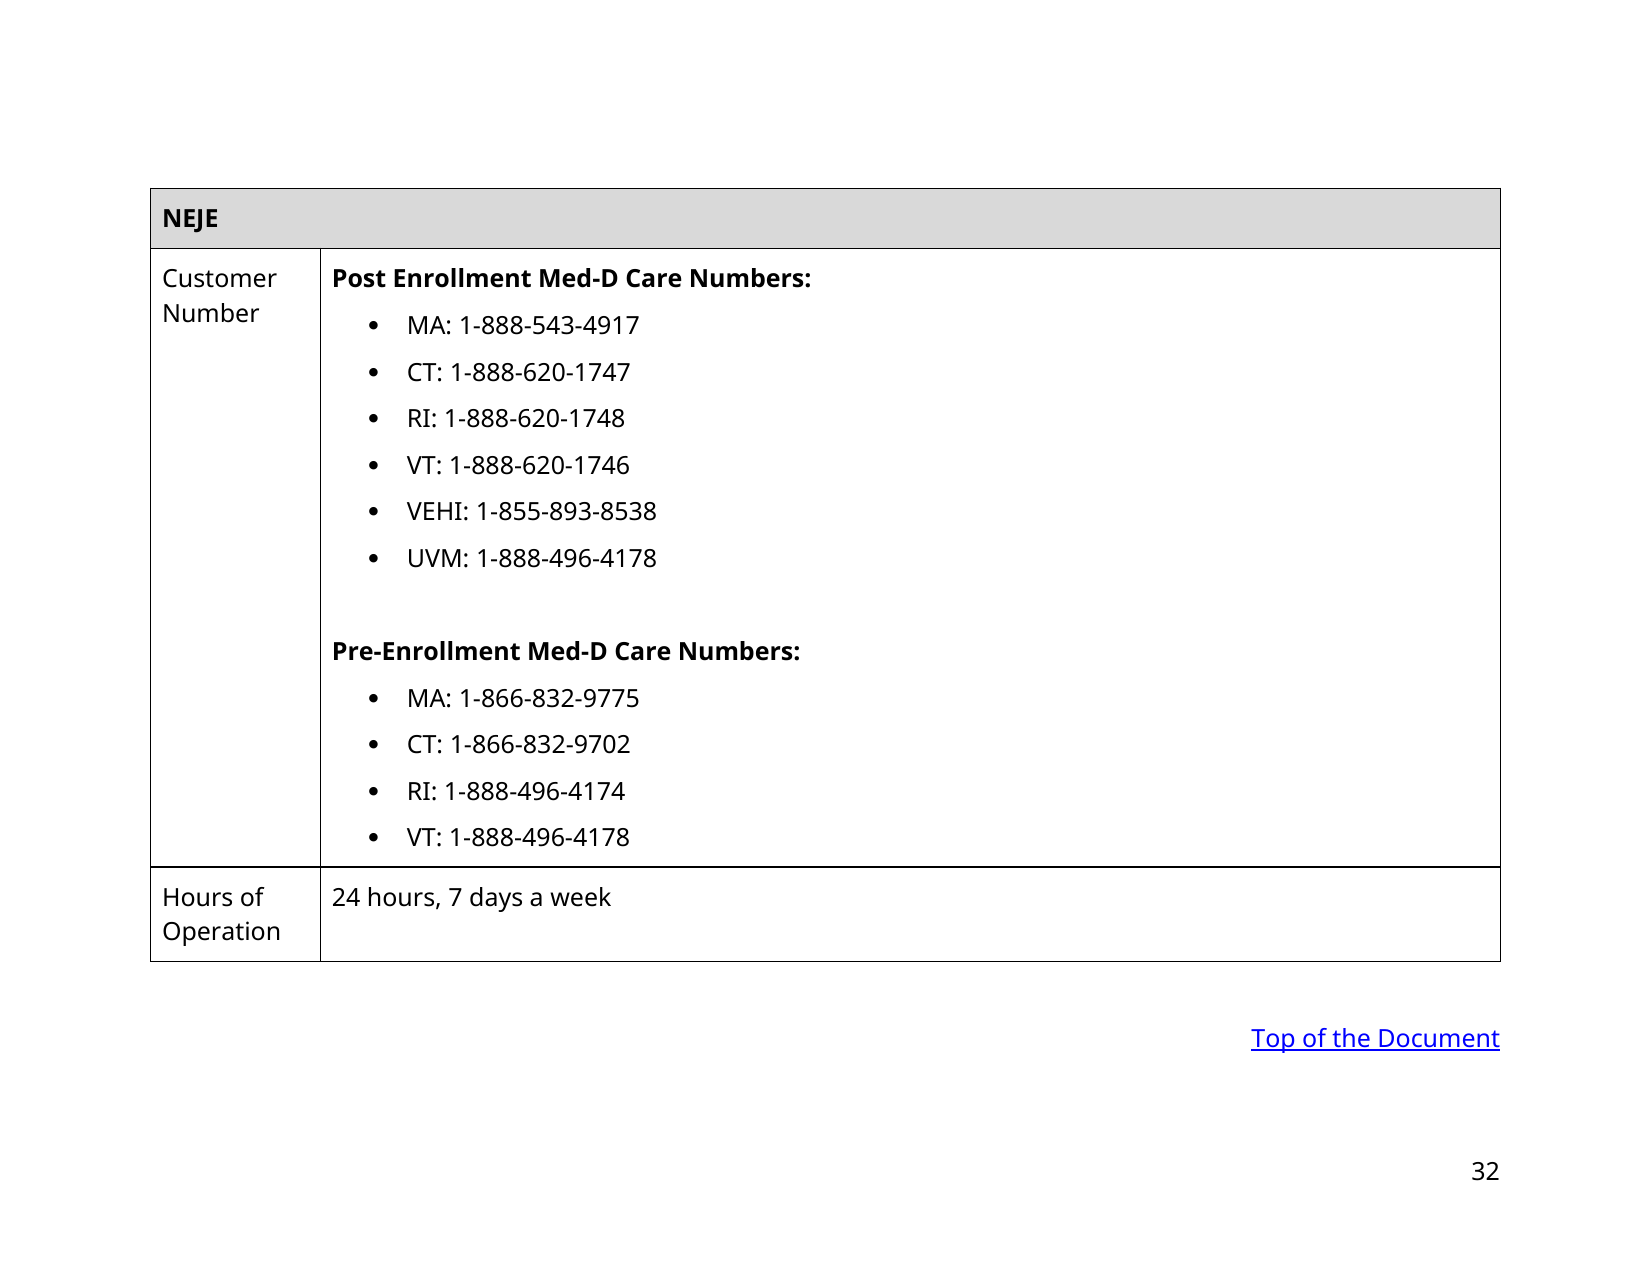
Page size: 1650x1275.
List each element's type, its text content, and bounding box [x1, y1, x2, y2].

table_header NEJE [151, 189, 1500, 248]
table_cell Hours of Operation [151, 868, 320, 961]
table_cell 24 hours, 7 days a week [321, 868, 1500, 961]
text Top of the Document [150, 1021, 1500, 1055]
table_cell Post Enrollment Med-D Care Numbers: MA: 1-888-543-4917 CT: 1-888-620-1747 RI: 1-888-620-1748 VT: 1-888-620-1746 VEHI: 1-855-893-8538 UVM: 1-888-496-4178 Pre-Enrollment Med-D Care Numbers: MA: 1-866-832-9775 CT: 1-866-832-9702 RI: 1-888-496-4174 VT: 1-888-496-4178 [321, 249, 1500, 866]
table_cell Customer Number [151, 249, 320, 866]
